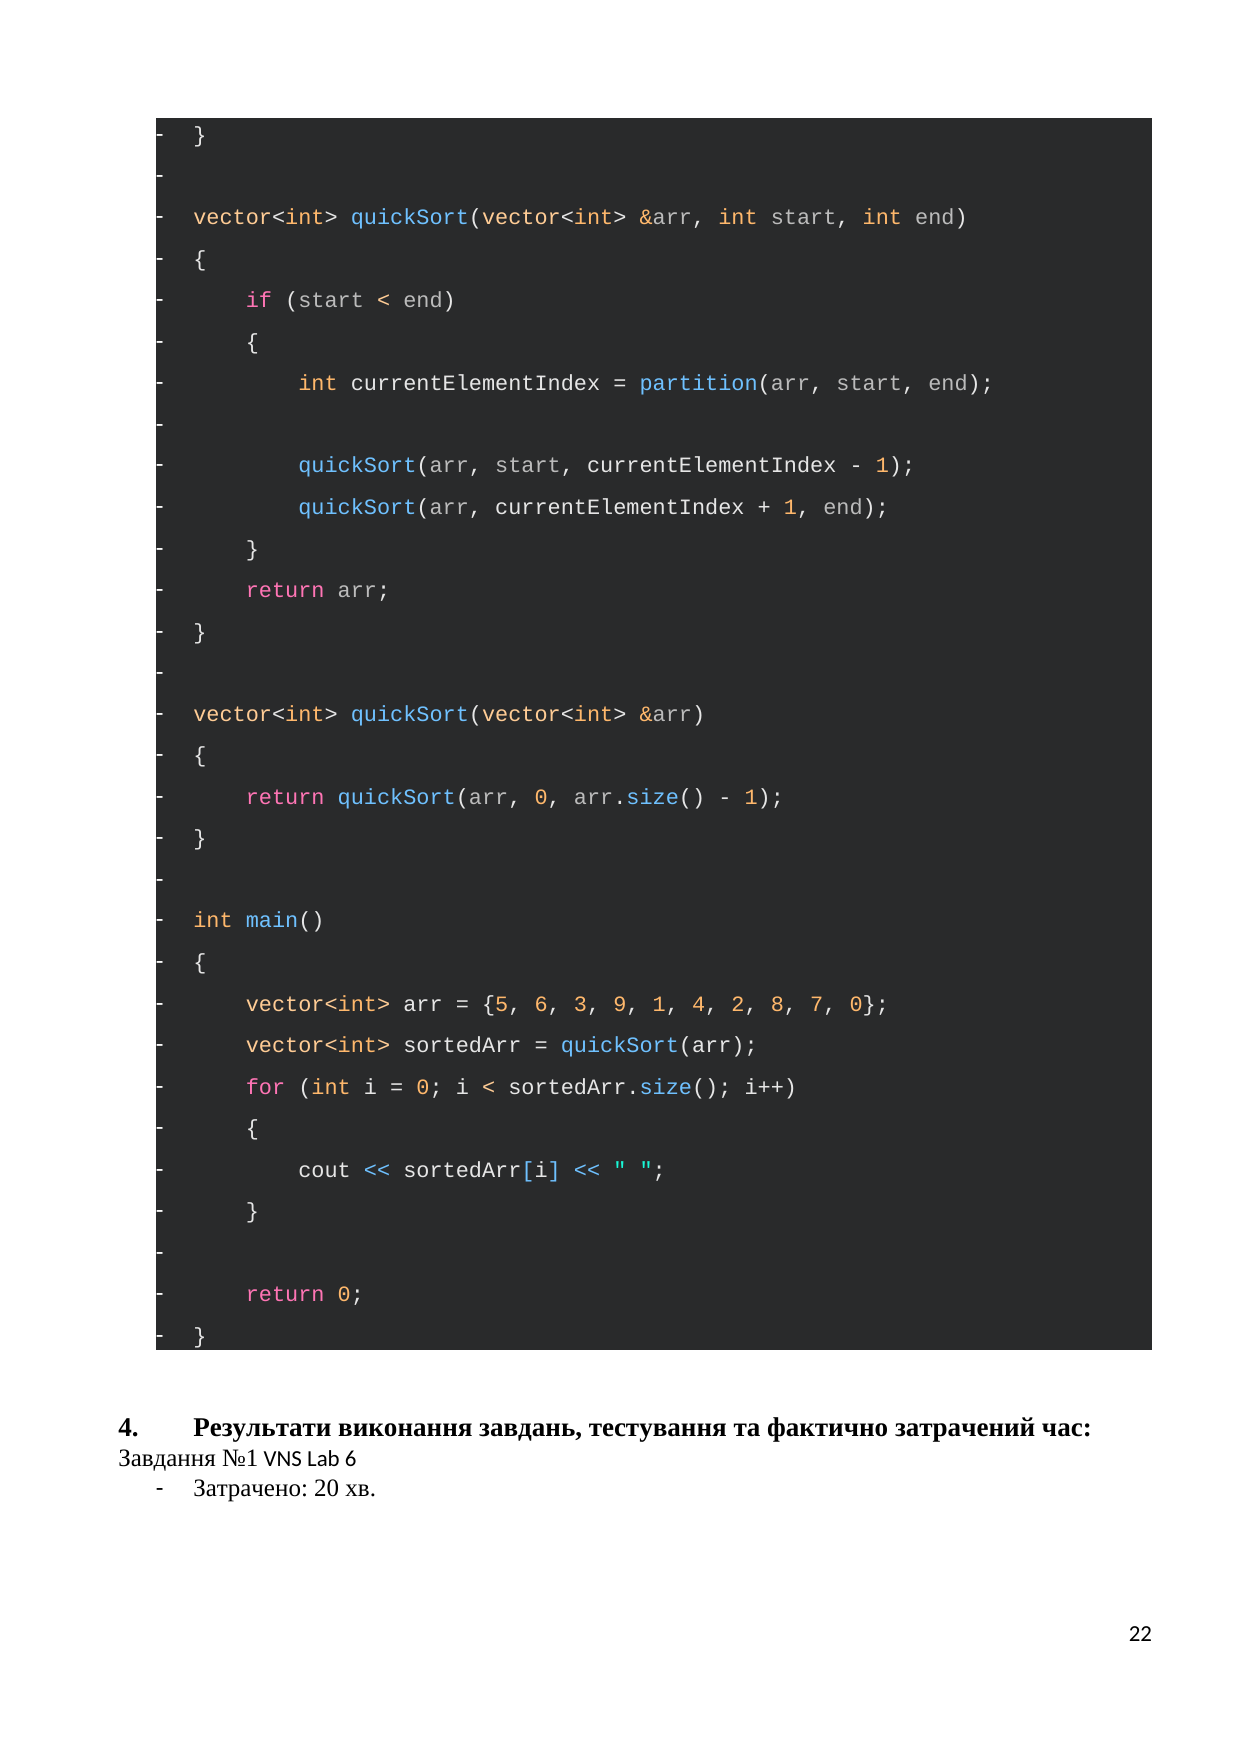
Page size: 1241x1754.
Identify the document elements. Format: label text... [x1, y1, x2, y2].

list vector<int> quickSort(vector<int> &arr) [156, 697, 1152, 728]
list } [156, 1194, 1152, 1225]
list } [156, 822, 1152, 852]
list int currentElementIndex = partition(arr, start, end); [156, 366, 1152, 397]
list return arr; [156, 573, 1152, 604]
list if (start < end) [156, 283, 1152, 314]
text Завдання №1 VNS Lab 6 [118, 1443, 1152, 1472]
list } [156, 1319, 1152, 1350]
list quickSort(arr, currentElementIndex + 1, end); [156, 490, 1152, 521]
list vector<int> quickSort(vector<int> &arr, int start, int end) [156, 200, 1152, 231]
list { [156, 945, 1152, 976]
list vector<int> arr = {5, 6, 3, 9, 1, 4, 2, 8, 7, 0}; [156, 987, 1152, 1018]
list } [156, 615, 1152, 646]
list Затрачено: 20 хв. [156, 1472, 1152, 1502]
list cout << sortedArr[i] << " "; [156, 1153, 1152, 1184]
list for (int i = 0; i < sortedArr.size(); i++) [156, 1070, 1152, 1101]
list } [156, 118, 1152, 149]
list { [156, 738, 1152, 769]
list { [156, 1111, 1152, 1142]
list return quickSort(arr, 0, arr.size() - 1); [156, 780, 1152, 811]
list return 0; [156, 1277, 1152, 1308]
list quickSort(arr, start, currentElementIndex - 1); [156, 448, 1152, 479]
list } [156, 532, 1152, 562]
list vector<int> sortedArr = quickSort(arr); [156, 1028, 1152, 1059]
subtitle 4. Результати виконання завдань, тестування та фактично затрачений час: [118, 1412, 1152, 1443]
list { [156, 242, 1152, 273]
list int main() [156, 904, 1152, 934]
list { [156, 325, 1152, 356]
